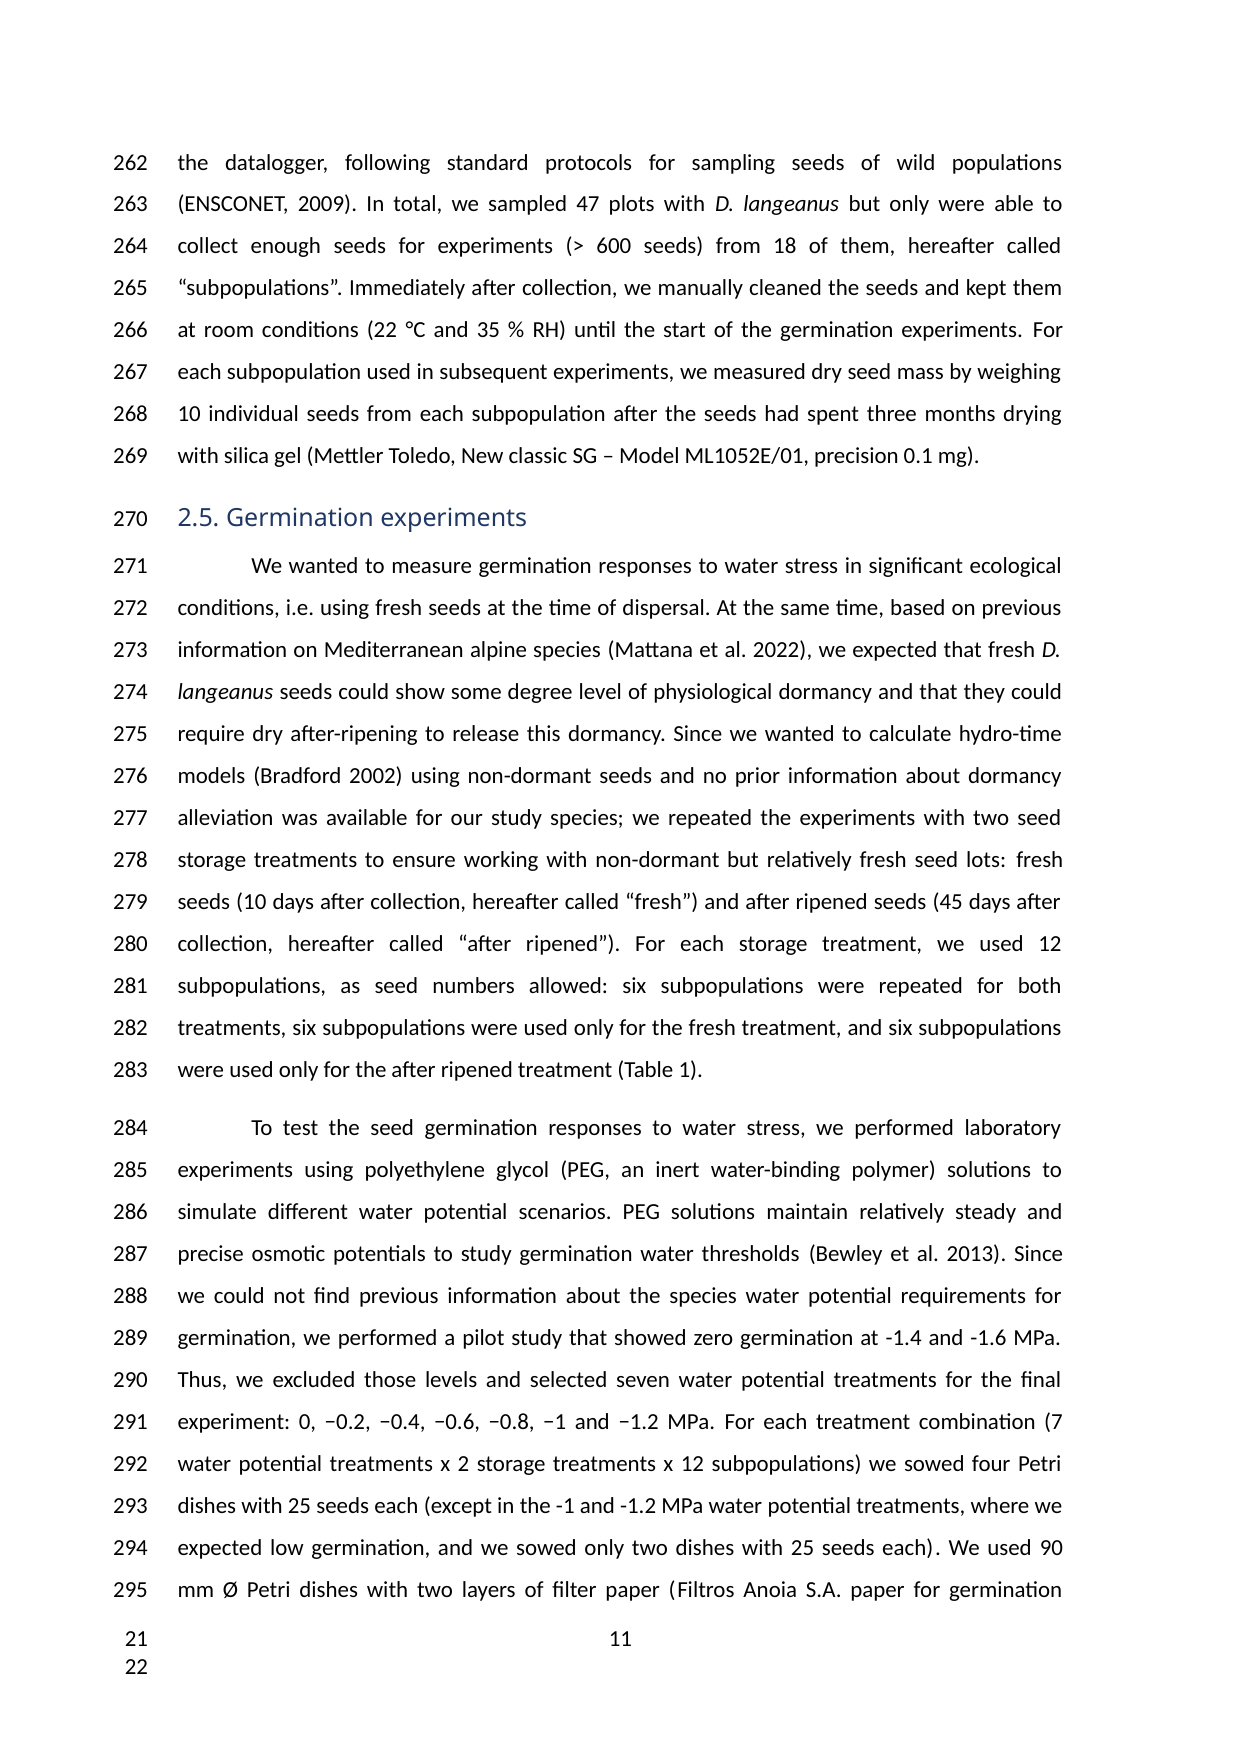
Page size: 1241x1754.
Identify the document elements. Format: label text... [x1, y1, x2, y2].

text We wanted to measure germination responses to water stress in significant ecological conditions, i.e. using fresh seeds at the time of dispersal. At the same time, based on previous information on Mediterranean alpine species (Mattana et al. 2022), we expected that fresh D. langeanus seeds could show some degree level of physiological dormancy and that they could require dry after-ripening to release this dormancy. Since we wanted to calculate hydro-time models (Bradford 2002) using non-dormant seeds and no prior information about dormancy alleviation was available for our study species; we repeated the experiments with two seed storage treatments to ensure working with non-dormant but relatively fresh seed lots: fresh seeds (10 days after collection, hereafter called “fresh”) and after ripened seeds (45 days after collection, hereafter called “after ripened”). For each storage treatment, we used 12 subpopulations, as seed numbers allowed: six subpopulations were repeated for both treatments, six subpopulations were used only for the fresh treatment, and six subpopulations were used only for the after ripened treatment (Table 1). [177, 551, 1063, 1083]
subtitle 2.5. Germination experiments [177, 500, 1063, 534]
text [177, 1113, 1063, 1603]
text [177, 148, 1063, 469]
